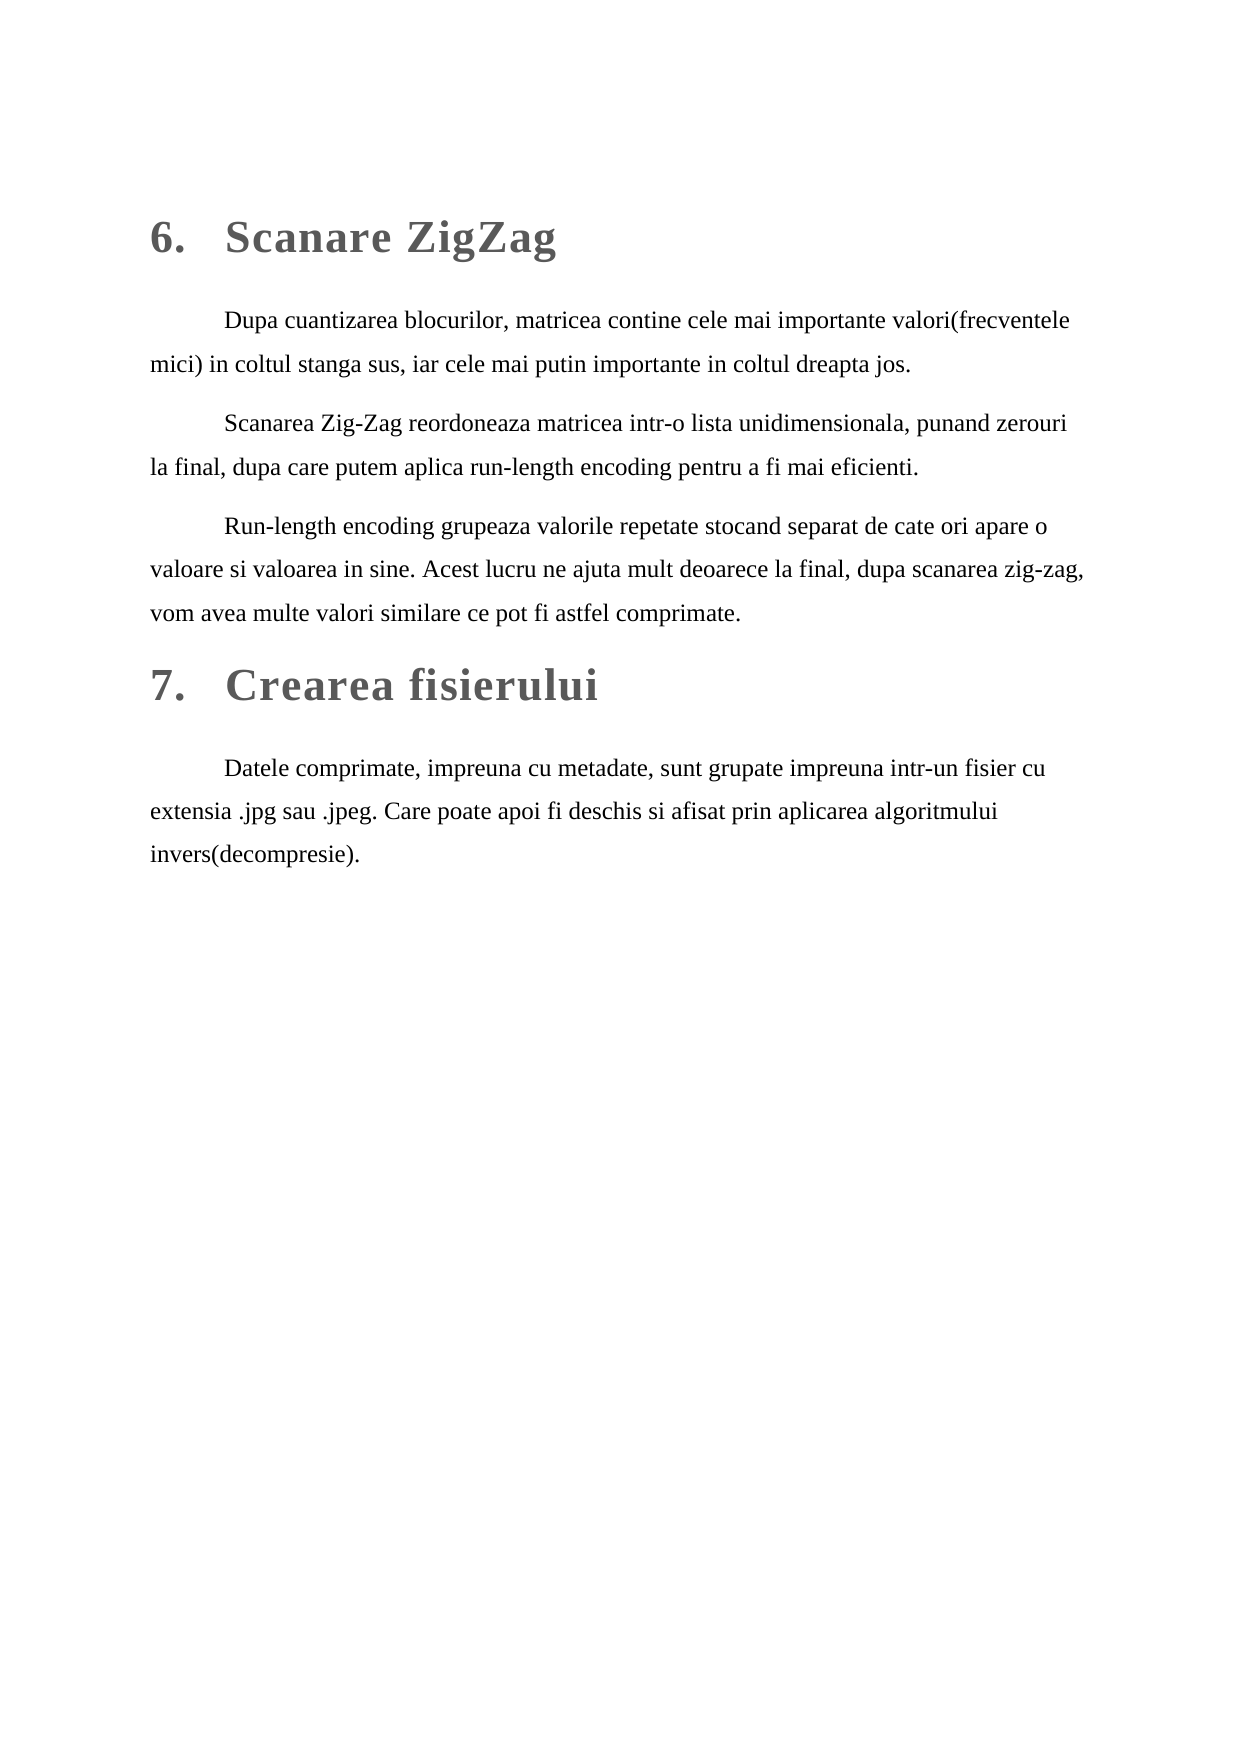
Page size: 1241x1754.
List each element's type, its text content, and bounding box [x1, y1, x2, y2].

text Scanarea Zig-Zag reordoneaza matricea intr-o lista unidimensionala, punand zerouri la final, dupa care putem aplica run-length encoding pentru a fi mai eficienti. [150, 408, 1090, 480]
text Dupa cuantizarea blocurilor, matricea contine cele mai importante valori(frecventele mici) in coltul stanga sus, iar cele mai putin importante in coltul dreapta jos. [150, 306, 1090, 377]
subtitle Crearea fisierului [150, 657, 1090, 710]
text Run-length encoding grupeaza valorile repetate stocand separat de cate ori apare o valoare si valoarea in sine. Acest lucru ne ajuta mult deoarece la final, dupa scanarea zig-zag, vom avea multe valori similare ce pot fi astfel comprimate. [150, 511, 1090, 626]
subtitle Scanare ZigZag [150, 210, 1090, 262]
text Datele comprimate, impreuna cu metadate, sunt grupate impreuna intr-un fisier cu extensia .jpg sau .jpeg. Care poate apoi fi deschis si afisat prin aplicarea algoritmului invers(decompresie). [150, 753, 1090, 868]
